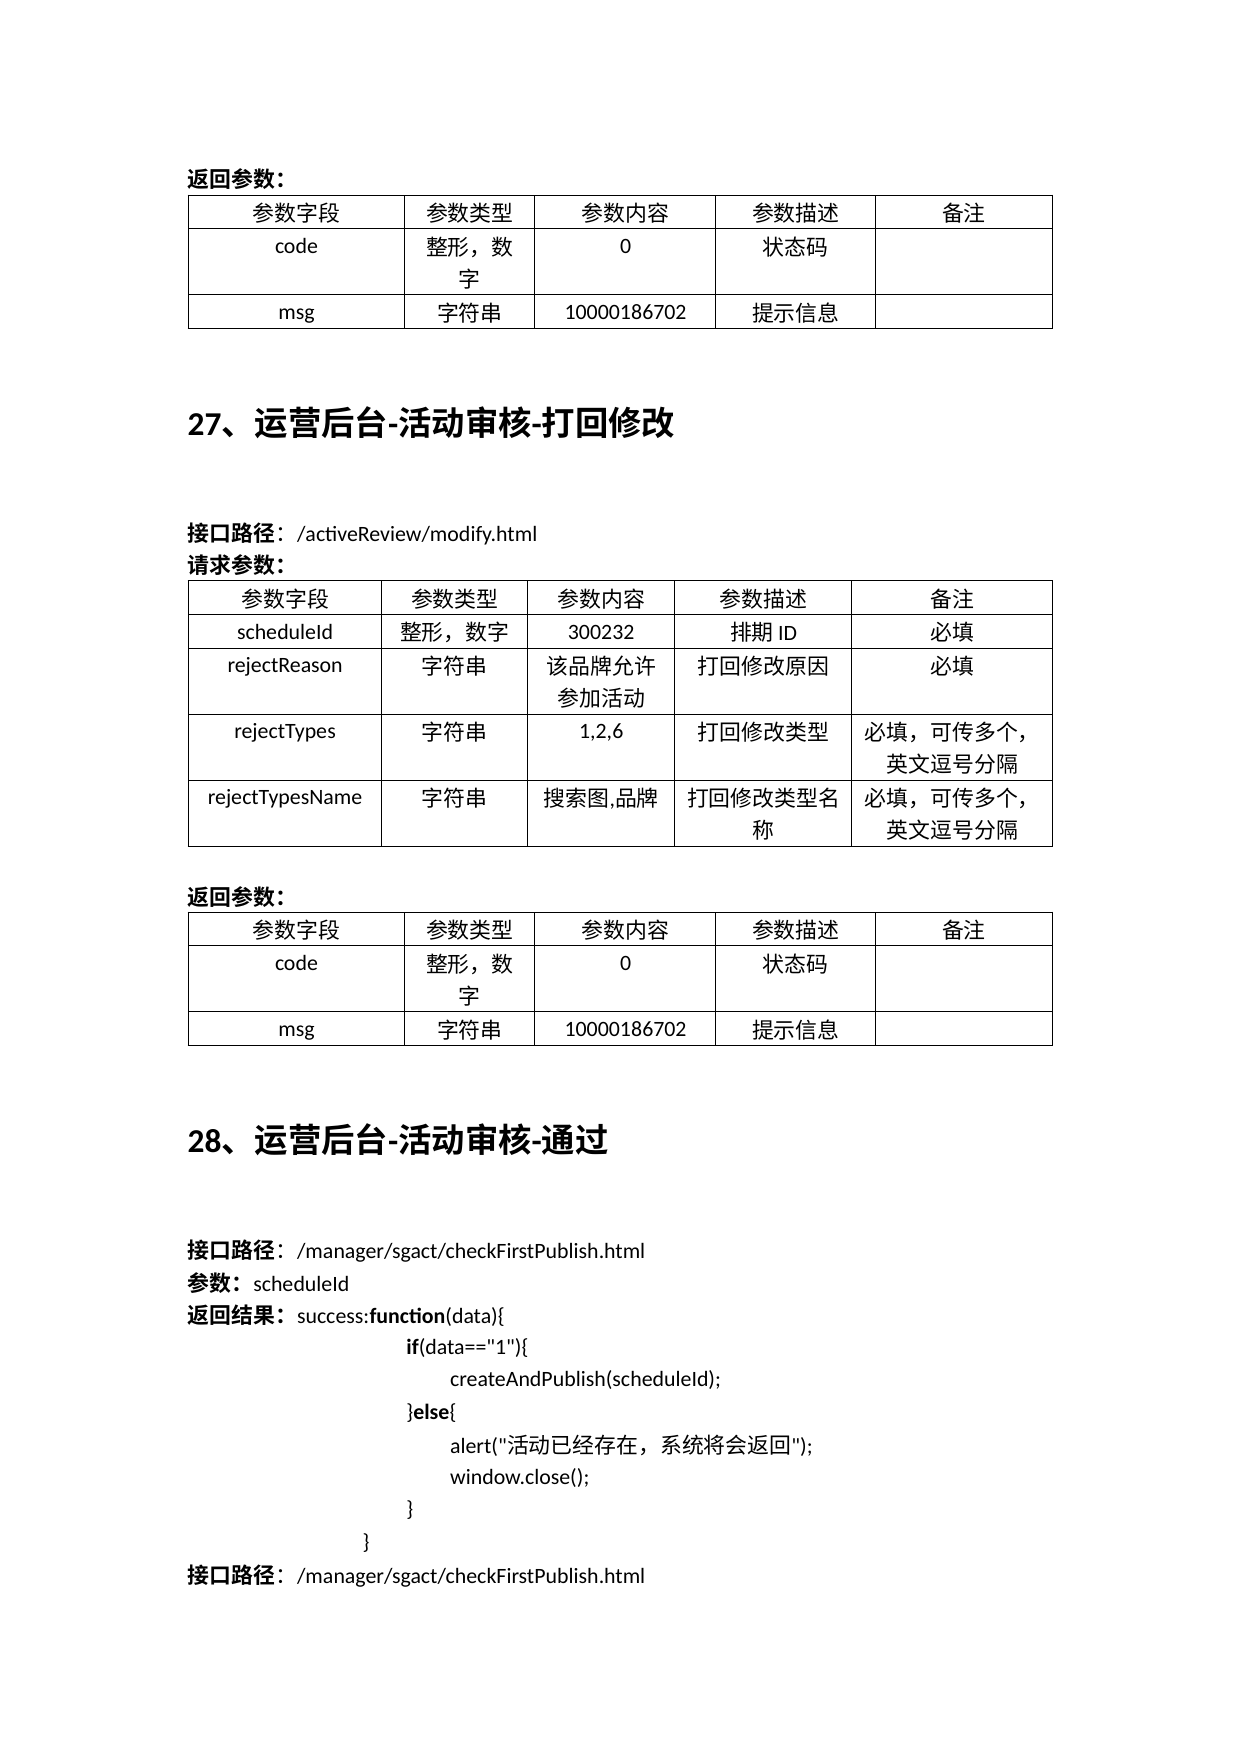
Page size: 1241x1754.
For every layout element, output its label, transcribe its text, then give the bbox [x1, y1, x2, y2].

text } [187, 1525, 1053, 1558]
table_cell 1,2,6 [528, 715, 674, 779]
text 接口路径：/manager/sgact/checkFirstPublish.html [187, 1233, 1053, 1265]
table_cell 300232 [528, 615, 674, 647]
table_cell 状态码 [716, 229, 875, 294]
table_cell 排期ID [675, 615, 851, 647]
text 请求参数： [187, 548, 1053, 580]
table_cell code [189, 946, 404, 1011]
table_cell 必填 [852, 615, 1052, 647]
table_cell msg [189, 295, 404, 328]
table_cell 打回修改原因 [675, 649, 851, 713]
table_cell 必填 [852, 649, 1052, 713]
table_header 参数类型 [405, 913, 534, 945]
table_cell 字符串 [382, 781, 527, 846]
table_header 备注 [852, 581, 1052, 614]
table_cell 该品牌允许参加活动 [528, 649, 674, 713]
table_header 备注 [876, 913, 1052, 945]
text createAndPublish(scheduleId); [187, 1363, 1053, 1395]
table_cell code [189, 229, 404, 294]
table_header 备注 [876, 196, 1052, 228]
text window.close(); [187, 1460, 1053, 1493]
table_cell rejectTypes [189, 715, 381, 779]
table_cell [876, 295, 1052, 328]
text 接口路径：/activeReview/modify.html [187, 515, 1053, 548]
table_cell 0 [535, 946, 715, 1011]
table_cell rejectTypesName [189, 781, 381, 846]
subtitle 28、运营后台-活动审核-通过 [187, 1105, 1053, 1170]
text if(data=="1"){ [187, 1330, 1053, 1363]
table_header 参数描述 [716, 913, 875, 945]
table_cell 字符串 [405, 1012, 534, 1045]
subtitle 27、运营后台-活动审核-打回修改 [187, 388, 1053, 453]
table_cell 必填，可传多个，英文逗号分隔 [852, 781, 1052, 846]
table_header 参数描述 [716, 196, 875, 228]
table_cell 10000186702 [535, 295, 715, 328]
table_cell 整形，数字 [405, 946, 534, 1011]
table_cell scheduleId [189, 615, 381, 647]
text alert("活动已经存在，系统将会返回"); [187, 1428, 1053, 1460]
text 返回参数： [187, 879, 1053, 912]
table_header 参数类型 [382, 581, 527, 614]
table_cell [876, 1012, 1052, 1045]
table_header 参数内容 [535, 913, 715, 945]
table_cell 字符串 [382, 715, 527, 779]
table_cell 整形，数字 [382, 615, 527, 647]
text 返回结果：success:function(data){ [187, 1298, 1053, 1330]
table_cell 搜索图,品牌 [528, 781, 674, 846]
table_header 参数字段 [189, 913, 404, 945]
table_header 参数字段 [189, 581, 381, 614]
table_header 参数类型 [405, 196, 534, 228]
table_cell 状态码 [716, 946, 875, 1011]
table_cell 整形，数字 [405, 229, 534, 294]
table_cell 10000186702 [535, 1012, 715, 1045]
table_cell [876, 229, 1052, 294]
text } [187, 1493, 1053, 1525]
text 参数：scheduleId [187, 1265, 1053, 1298]
table_cell 必填，可传多个，英文逗号分隔 [852, 715, 1052, 779]
table_cell rejectReason [189, 649, 381, 713]
table_cell 提示信息 [716, 295, 875, 328]
table_cell msg [189, 1012, 404, 1045]
table_cell [876, 946, 1052, 1011]
table_cell 打回修改类型 [675, 715, 851, 779]
table_cell 字符串 [405, 295, 534, 328]
table_header 参数内容 [528, 581, 674, 614]
table_cell 字符串 [382, 649, 527, 713]
table_cell 提示信息 [716, 1012, 875, 1045]
table_cell 打回修改类型名称 [675, 781, 851, 846]
text }else{ [187, 1395, 1053, 1428]
text 接口路径：/manager/sgact/checkFirstPublish.html [187, 1558, 1053, 1590]
table_header 参数字段 [189, 196, 404, 228]
table_header 参数描述 [675, 581, 851, 614]
text 返回参数： [187, 162, 1053, 194]
table_cell 0 [535, 229, 715, 294]
table_header 参数内容 [535, 196, 715, 228]
